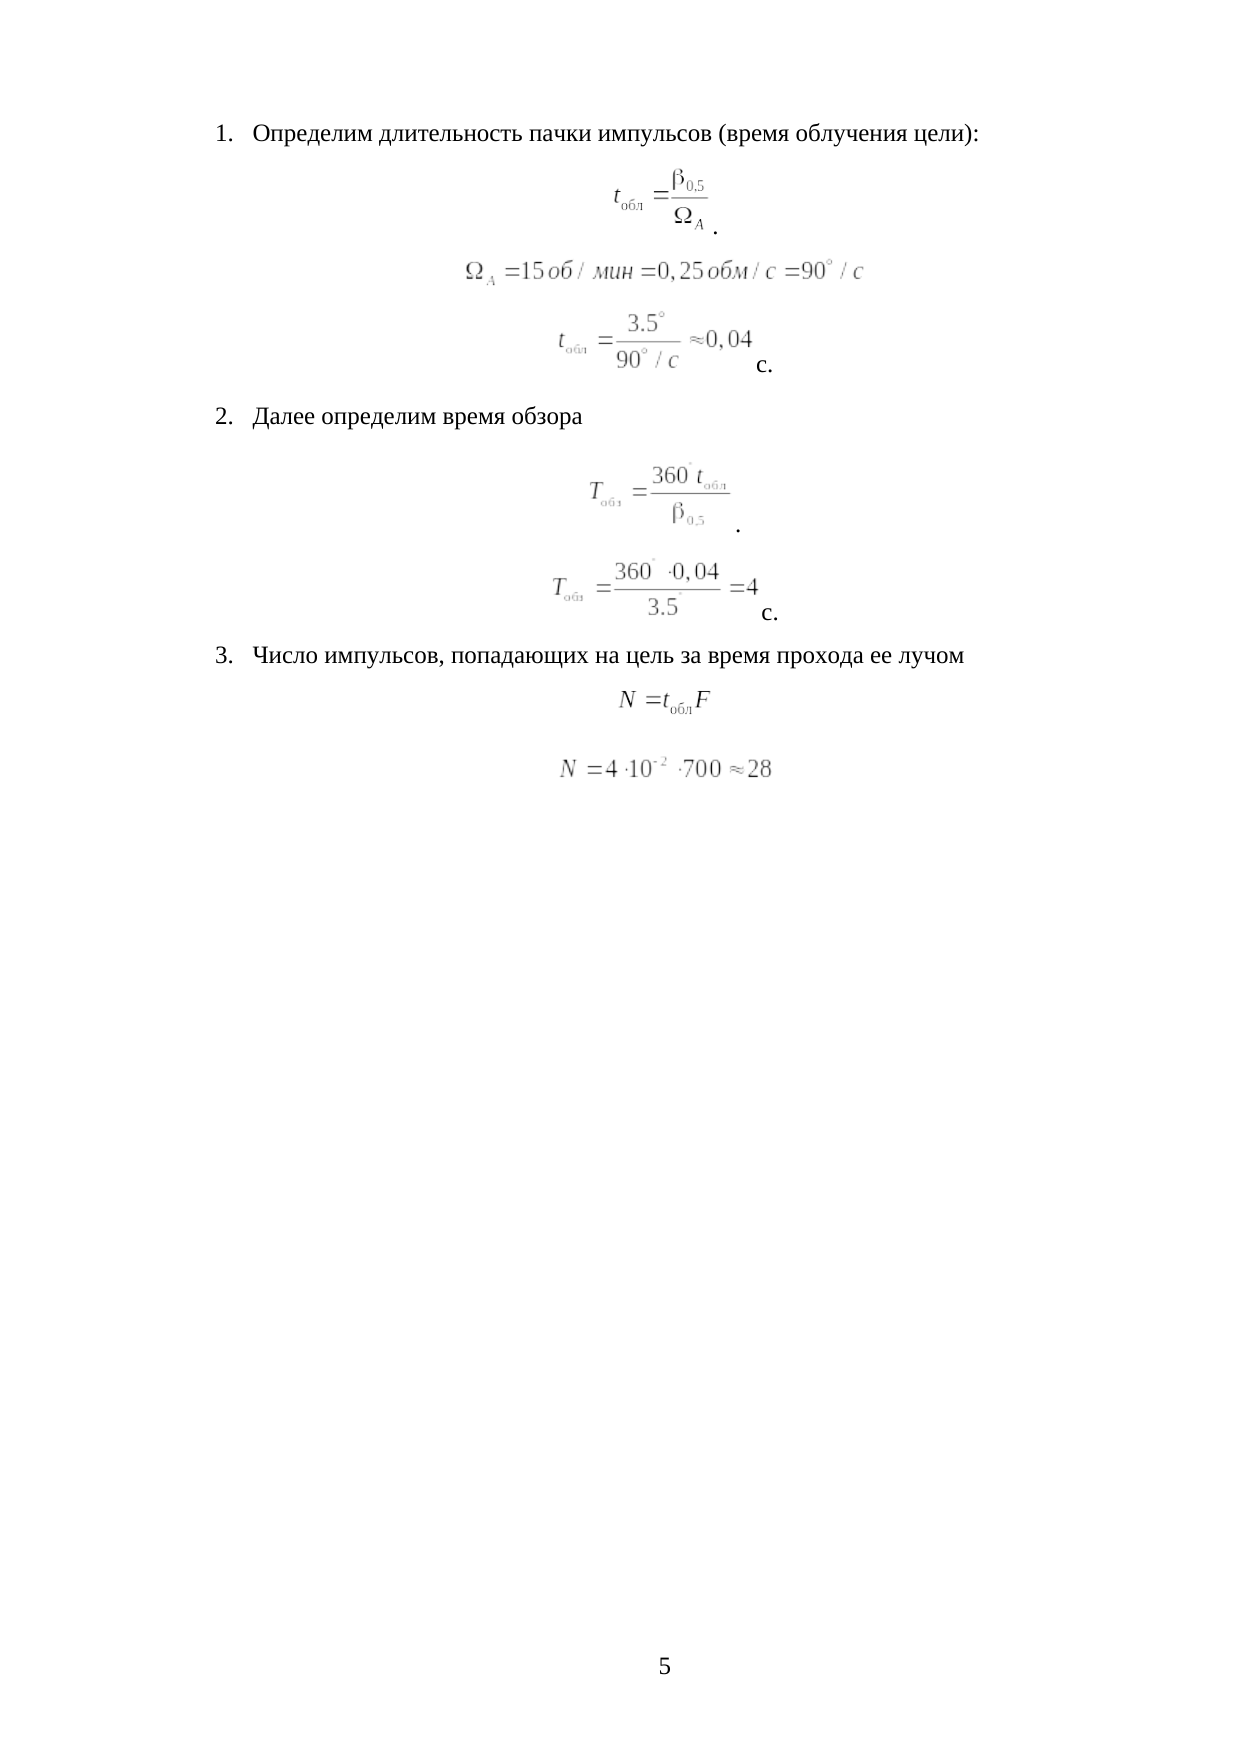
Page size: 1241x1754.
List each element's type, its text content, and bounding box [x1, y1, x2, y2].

list с. [177, 308, 1152, 378]
list Определим длительность пачки импульсов (время облучения цели): [215, 118, 1152, 147]
list с. [177, 553, 1152, 625]
list . [177, 456, 1152, 538]
list Далее определим время обзора [215, 401, 1152, 429]
list Число импульсов, попадающих на цель за время прохода ее лучом [215, 640, 1152, 668]
list . [177, 161, 1152, 240]
